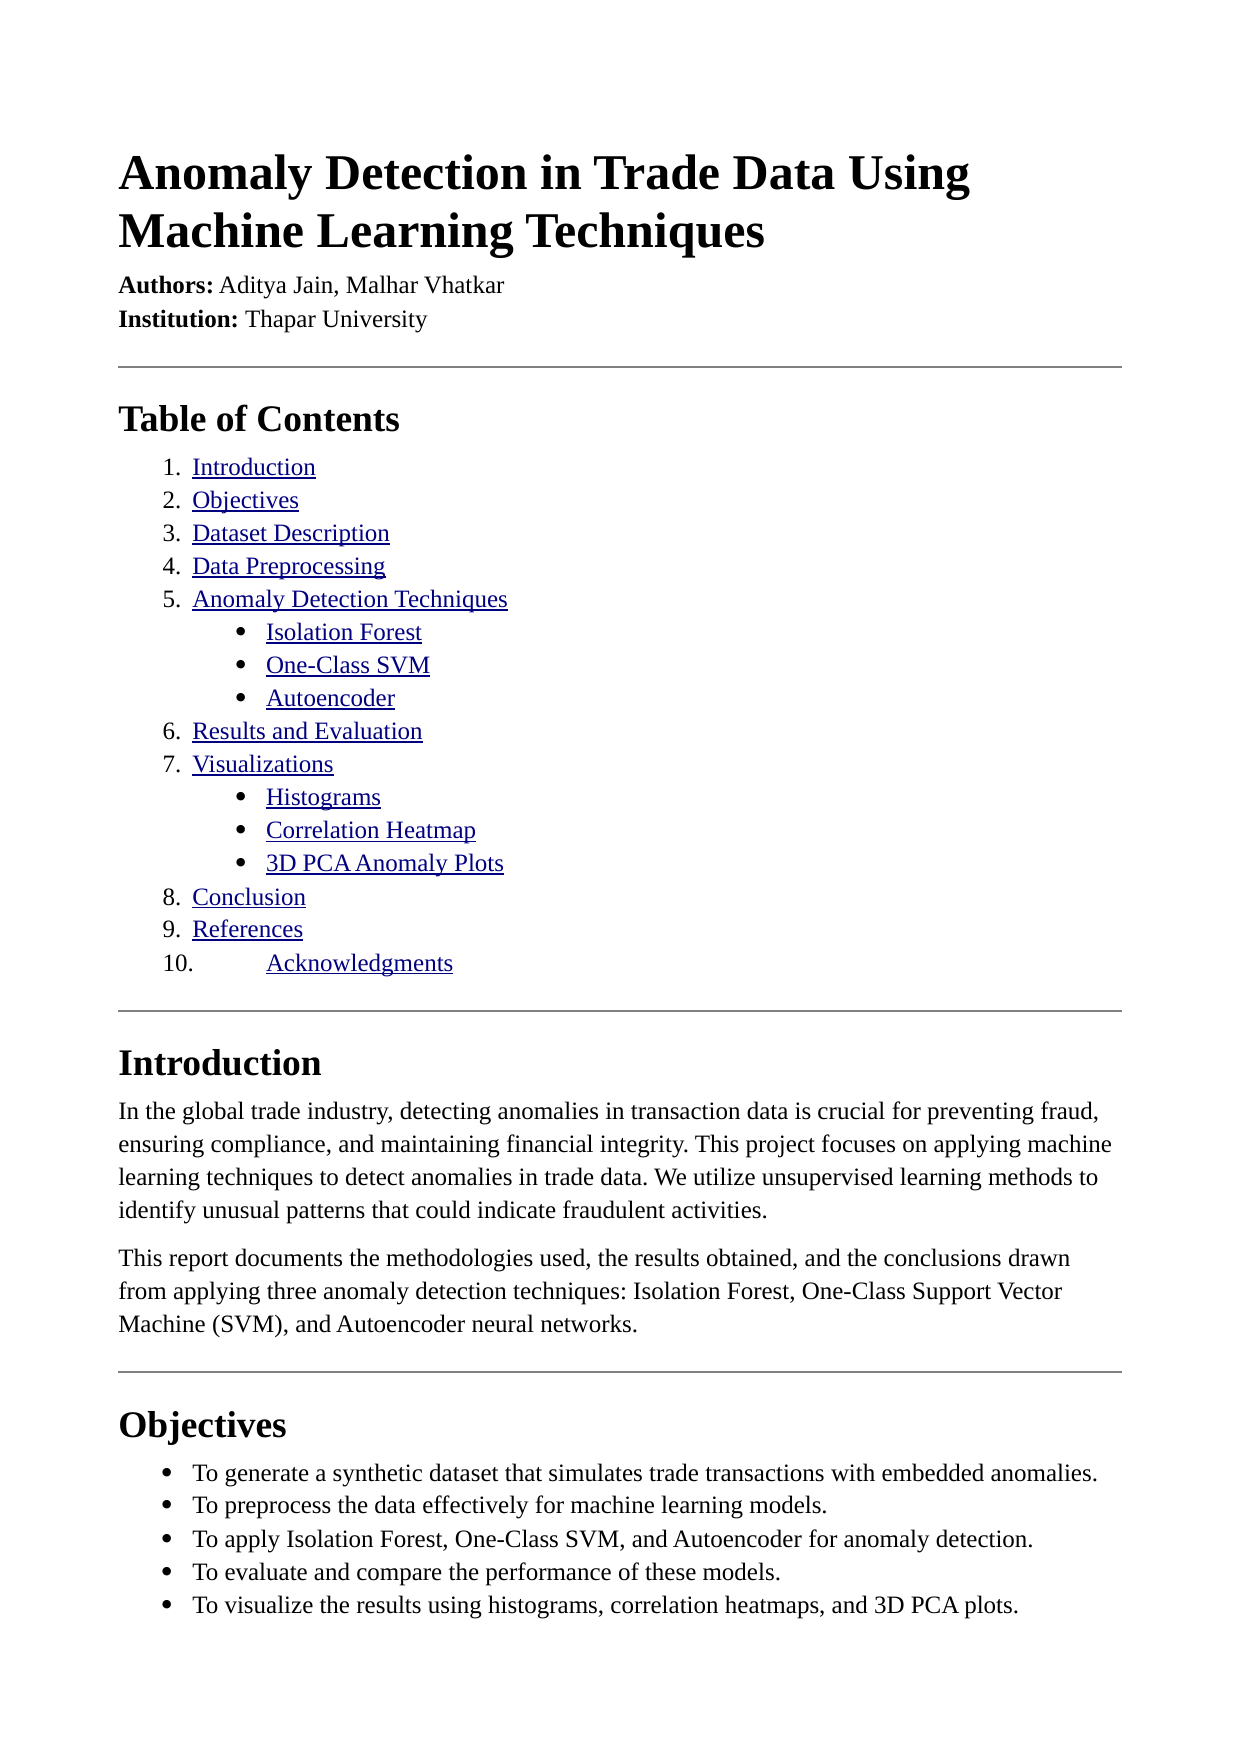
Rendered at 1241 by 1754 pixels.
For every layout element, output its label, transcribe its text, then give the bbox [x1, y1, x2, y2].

subtitle Introduction [118, 1041, 1122, 1084]
list To visualize the results using histograms, correlation heatmaps, and 3D PCA plots. [162, 1590, 1122, 1618]
subtitle Table of Contents [118, 397, 1122, 440]
text Authors: Aditya Jain, Malhar Vhatkar Institution: Thapar University [118, 271, 1122, 332]
list Dataset Description [162, 518, 1122, 547]
list One-Class SVM [236, 650, 1122, 679]
subtitle Anomaly Detection in Trade Data Using Machine Learning Techniques [118, 143, 1122, 258]
subtitle Objectives [118, 1402, 1122, 1445]
list Isolation Forest [236, 617, 1122, 646]
list Histograms [236, 782, 1122, 811]
list Autoencoder [236, 683, 1122, 712]
text In the global trade industry, detecting anomalies in transaction data is crucial for preventing fraud, ensuring compliance, and maintaining financial integrity. This project focuses on applying machine learning techniques to detect anomalies in trade data. We utilize unsupervised learning methods to identify unusual patterns that could indicate fraudulent activities. [118, 1096, 1122, 1224]
list To preprocess the data effectively for machine learning models. [162, 1491, 1122, 1519]
list Results and Evaluation [162, 716, 1122, 745]
list Conclusion [162, 882, 1122, 910]
list To apply Isolation Forest, One-Class SVM, and Autoencoder for anomaly detection. [162, 1524, 1122, 1552]
list Objectives [162, 485, 1122, 514]
list 3D PCA Anomaly Plots [236, 848, 1122, 877]
list Acknowledgments [162, 948, 1122, 976]
text This report documents the methodologies used, the results obtained, and the conclusions drawn from applying three anomaly detection techniques: Isolation Forest, One-Class Support Vector Machine (SVM), and Autoencoder neural networks. [118, 1243, 1122, 1338]
list Visualizations [162, 749, 1122, 778]
list Anomaly Detection Techniques [162, 584, 1122, 613]
list Correlation Heatmap [236, 816, 1122, 844]
list Introduction [162, 452, 1122, 481]
list References [162, 914, 1122, 943]
list Data Preprocessing [162, 551, 1122, 580]
list To evaluate and compare the performance of these models. [162, 1557, 1122, 1585]
list To generate a synthetic dataset that simulates trade transactions with embedded anomalies. [162, 1458, 1122, 1486]
